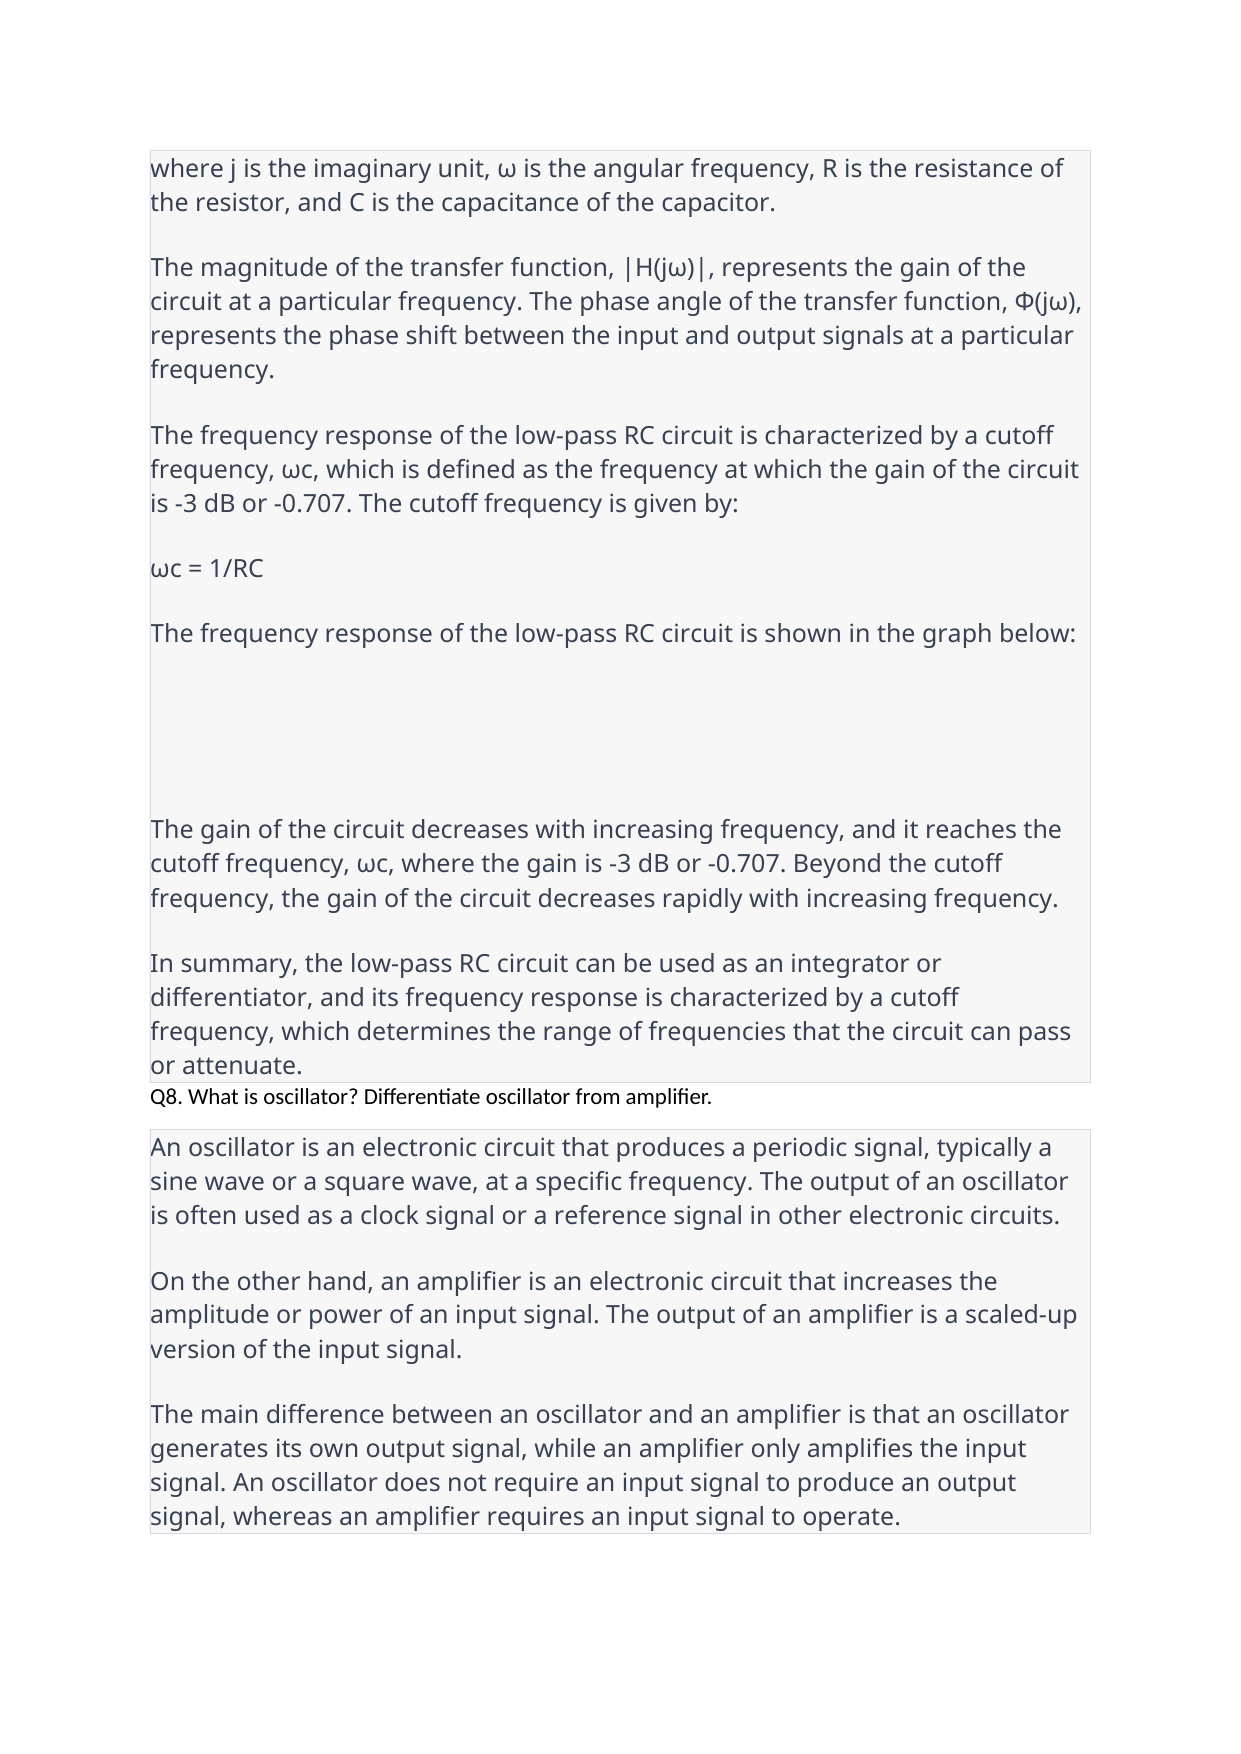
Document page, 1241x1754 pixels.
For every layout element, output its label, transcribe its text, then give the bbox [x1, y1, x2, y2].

text The main difference between an oscillator and an amplifier is that an oscillator generates its own output signal, while an amplifier only amplifies the input signal. An oscillator does not require an input signal to produce an output signal, whereas an amplifier requires an input signal to operate. [151, 1396, 1090, 1533]
text Q8. What is oscillator? Differentiate oscillator from amplifier. [150, 1083, 1090, 1110]
text where j is the imaginary unit, ω is the angular frequency, R is the resistance of the resistor, and C is the capacitance of the capacitor. [151, 151, 1090, 219]
text The frequency response of the low-pass RC circuit is shown in the graph below: [151, 616, 1090, 650]
text The magnitude of the transfer function, |H(jω)|, represents the gain of the circuit at a particular frequency. The phase angle of the transfer function, Φ(jω), represents the phase shift between the input and output signals at a particular frequency. [151, 249, 1090, 386]
text The frequency response of the low-pass RC circuit is characterized by a cutoff frequency, ωc, which is defined as the frequency at which the gain of the circuit is -3 dB or -0.707. The cutoff frequency is given by: [151, 417, 1090, 519]
text In summary, the low-pass RC circuit can be used as an integrator or differentiator, and its frequency response is characterized by a cutoff frequency, which determines the range of frequencies that the circuit can pass or attenuate. [151, 945, 1090, 1082]
text ωc = 1/RC [151, 550, 1090, 585]
text An oscillator is an electronic circuit that produces a periodic signal, typically a sine wave or a square wave, at a specific frequency. The output of an oscillator is often used as a clock signal or a reference signal in other electronic circuits. [151, 1130, 1090, 1232]
text The gain of the circuit decreases with increasing frequency, and it reaches the cutoff frequency, ωc, where the gain is -3 dB or -0.707. Beyond the cutoff frequency, the gain of the circuit decreases rapidly with increasing frequency. [151, 812, 1090, 914]
text On the other hand, an amplifier is an electronic circuit that increases the amplitude or power of an input signal. The output of an amplifier is a scaled-up version of the input signal. [151, 1263, 1090, 1365]
